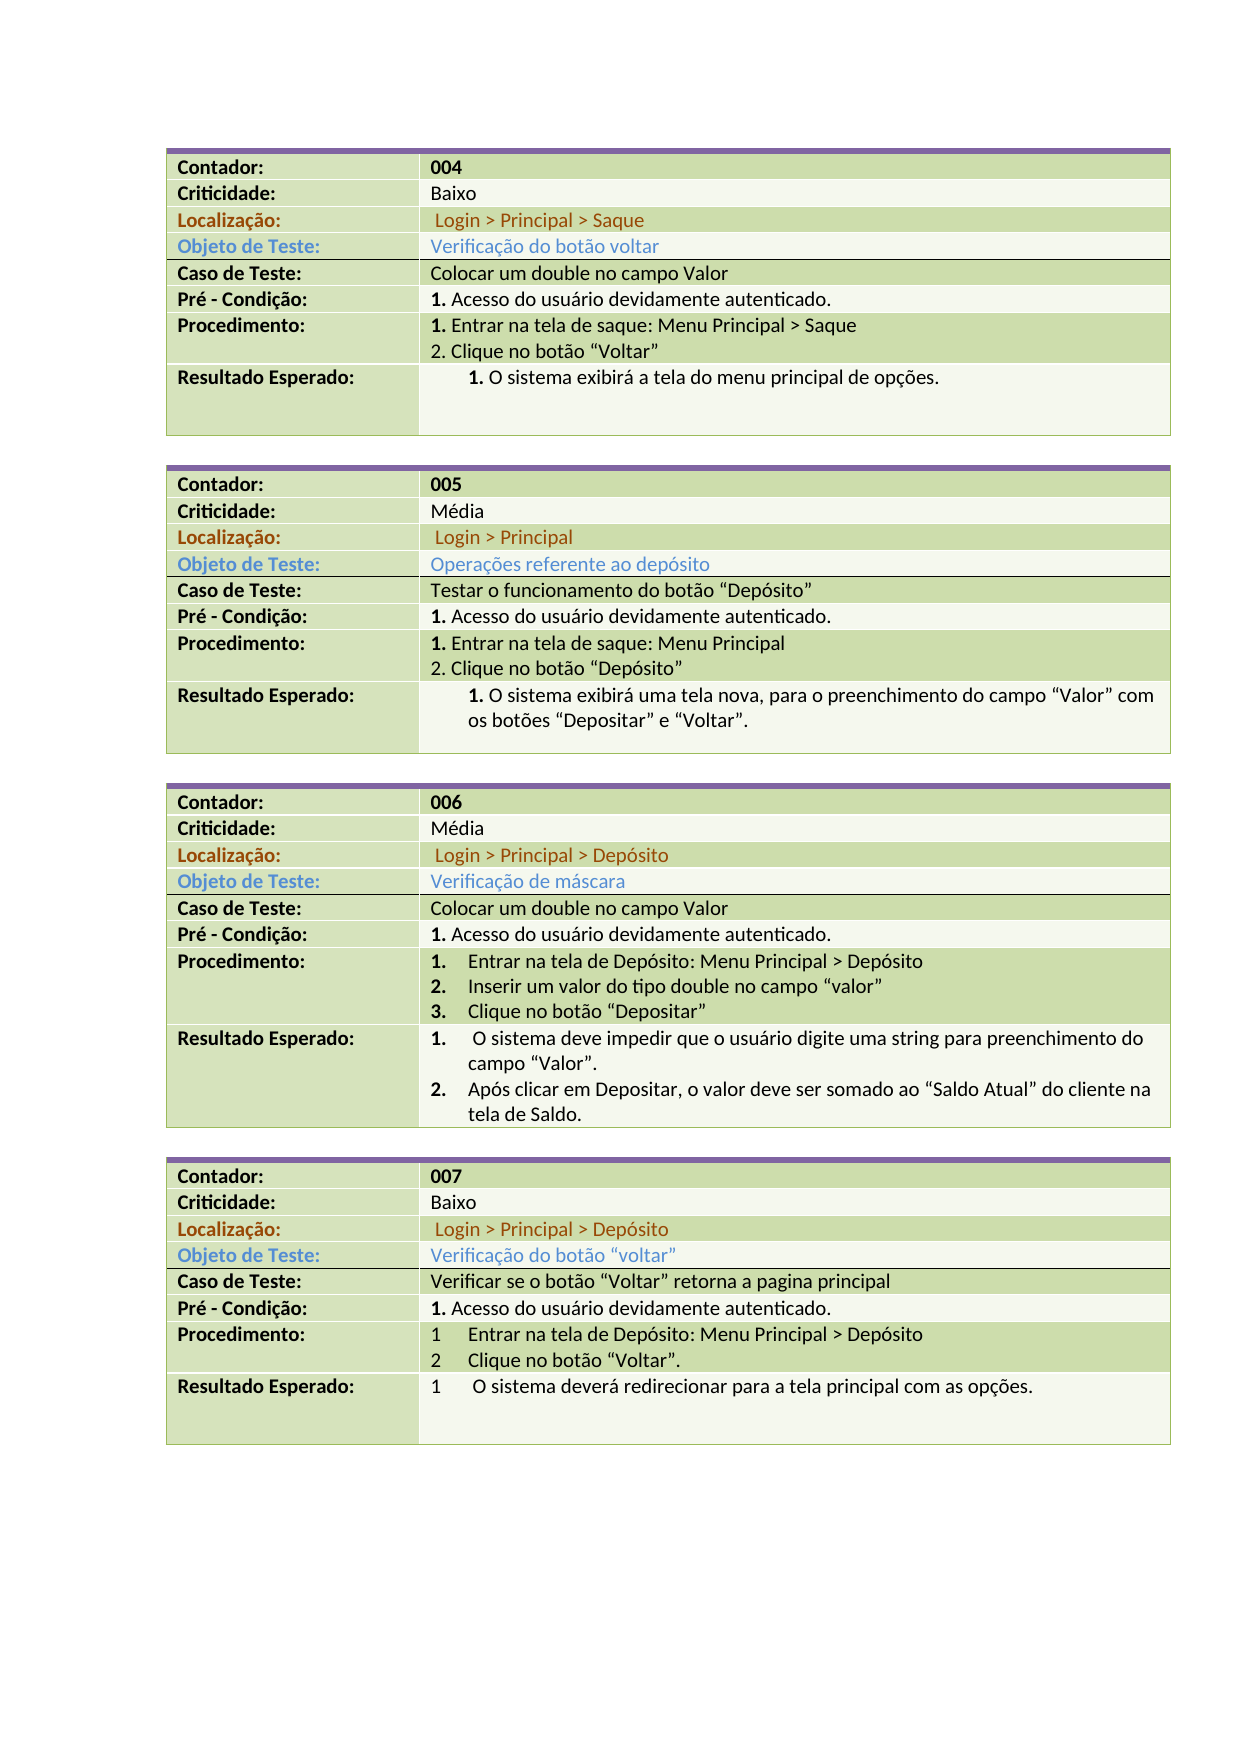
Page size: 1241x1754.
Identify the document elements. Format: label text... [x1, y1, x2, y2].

table_cell 1. Entrar na tela de saque: Menu Principal > Saque 2. Clique no botão “Voltar” [420, 313, 1170, 363]
table_cell 1. Entrar na tela de saque: Menu Principal 2. Clique no botão “Depósito” [420, 630, 1170, 681]
table_cell Procedimento: [167, 313, 419, 363]
table_cell 1. O sistema exibirá uma tela nova, para o preenchimento do campo “Valor” com os botões “Depositar” e “Voltar”. [420, 682, 1170, 753]
table_header Contador: [167, 1163, 419, 1188]
table_cell Criticidade: [167, 1189, 419, 1215]
table_cell Verificação do botão voltar [420, 233, 1170, 259]
table_cell Entrar na tela de Depósito: Menu Principal > Depósito Clique no botão “Voltar”. [420, 1322, 1170, 1372]
table_cell Caso de Teste: [167, 895, 419, 920]
table_cell 1. O sistema exibirá a tela do menu principal de opções. [420, 365, 1170, 435]
table_cell 1. Acesso do usuário devidamente autenticado. [420, 604, 1170, 629]
table_cell Login > Principal [420, 524, 1170, 550]
table_cell 1. Acesso do usuário devidamente autenticado. [420, 921, 1170, 947]
table_cell Caso de Teste: [167, 260, 419, 285]
table_cell Objeto de Teste: [167, 1242, 419, 1268]
table_cell Procedimento: [167, 630, 419, 681]
table_cell Localização: [167, 207, 419, 232]
table_cell Criticidade: [167, 498, 419, 523]
table_cell 1. Acesso do usuário devidamente autenticado. [420, 1295, 1170, 1321]
table_cell O sistema deve impedir que o usuário digite uma string para preenchimento do campo “Valor”. Após clicar em Depositar, o valor deve ser somado ao “Saldo Atual” do cliente na tela de Saldo. [420, 1025, 1170, 1127]
table_cell Pré - Condição: [167, 286, 419, 312]
table_cell Resultado Esperado: [167, 682, 419, 753]
table_cell Localização: [167, 524, 419, 550]
table_cell Login > Principal > Depósito [420, 1216, 1170, 1241]
table_cell Criticidade: [167, 180, 419, 206]
table_cell Pré - Condição: [167, 604, 419, 629]
table_cell Localização: [167, 842, 419, 867]
table_cell Procedimento: [167, 1322, 419, 1372]
table_cell Localização: [167, 1216, 419, 1241]
table_cell Objeto de Teste: [167, 233, 419, 259]
table_header 006 [420, 789, 1170, 814]
table_cell Caso de Teste: [167, 577, 419, 603]
table_header 005 [420, 471, 1170, 497]
table_cell Verificação de máscara [420, 869, 1170, 894]
table_header Contador: [167, 471, 419, 497]
table_cell Entrar na tela de Depósito: Menu Principal > Depósito Inserir um valor do tipo double no campo “valor” Clique no botão “Depositar” [420, 948, 1170, 1024]
table_cell Objeto de Teste: [167, 869, 419, 894]
table_cell Login > Principal > Saque [420, 207, 1170, 232]
table_cell Colocar um double no campo Valor [420, 260, 1170, 285]
table_cell Média [420, 498, 1170, 523]
table_cell Login > Principal > Depósito [420, 842, 1170, 867]
table_header Contador: [167, 154, 419, 179]
table_cell Criticidade: [167, 816, 419, 841]
table_cell Pré - Condição: [167, 921, 419, 947]
table_cell Operações referente ao depósito [420, 551, 1170, 576]
table_cell Resultado Esperado: [167, 1025, 419, 1127]
table_cell Resultado Esperado: [167, 365, 419, 435]
table_header 007 [420, 1163, 1170, 1188]
table_header 004 [420, 154, 1170, 179]
table_cell Testar o funcionamento do botão “Depósito” [420, 577, 1170, 603]
table_cell Média [420, 816, 1170, 841]
table_cell Verificação do botão “voltar” [420, 1242, 1170, 1268]
table_cell Baixo [420, 180, 1170, 206]
table_cell Caso de Teste: [167, 1269, 419, 1294]
table_cell O sistema deverá redirecionar para a tela principal com as opções. [420, 1374, 1170, 1444]
table_cell Resultado Esperado: [167, 1374, 419, 1444]
table_cell 1. Acesso do usuário devidamente autenticado. [420, 286, 1170, 312]
table_cell Objeto de Teste: [167, 551, 419, 576]
table_cell Verificar se o botão “Voltar” retorna a pagina principal [420, 1269, 1170, 1294]
table_cell Baixo [420, 1189, 1170, 1215]
table_cell Pré - Condição: [167, 1295, 419, 1321]
table_cell Procedimento: [167, 948, 419, 1024]
table_header Contador: [167, 789, 419, 814]
table_cell Colocar um double no campo Valor [420, 895, 1170, 920]
